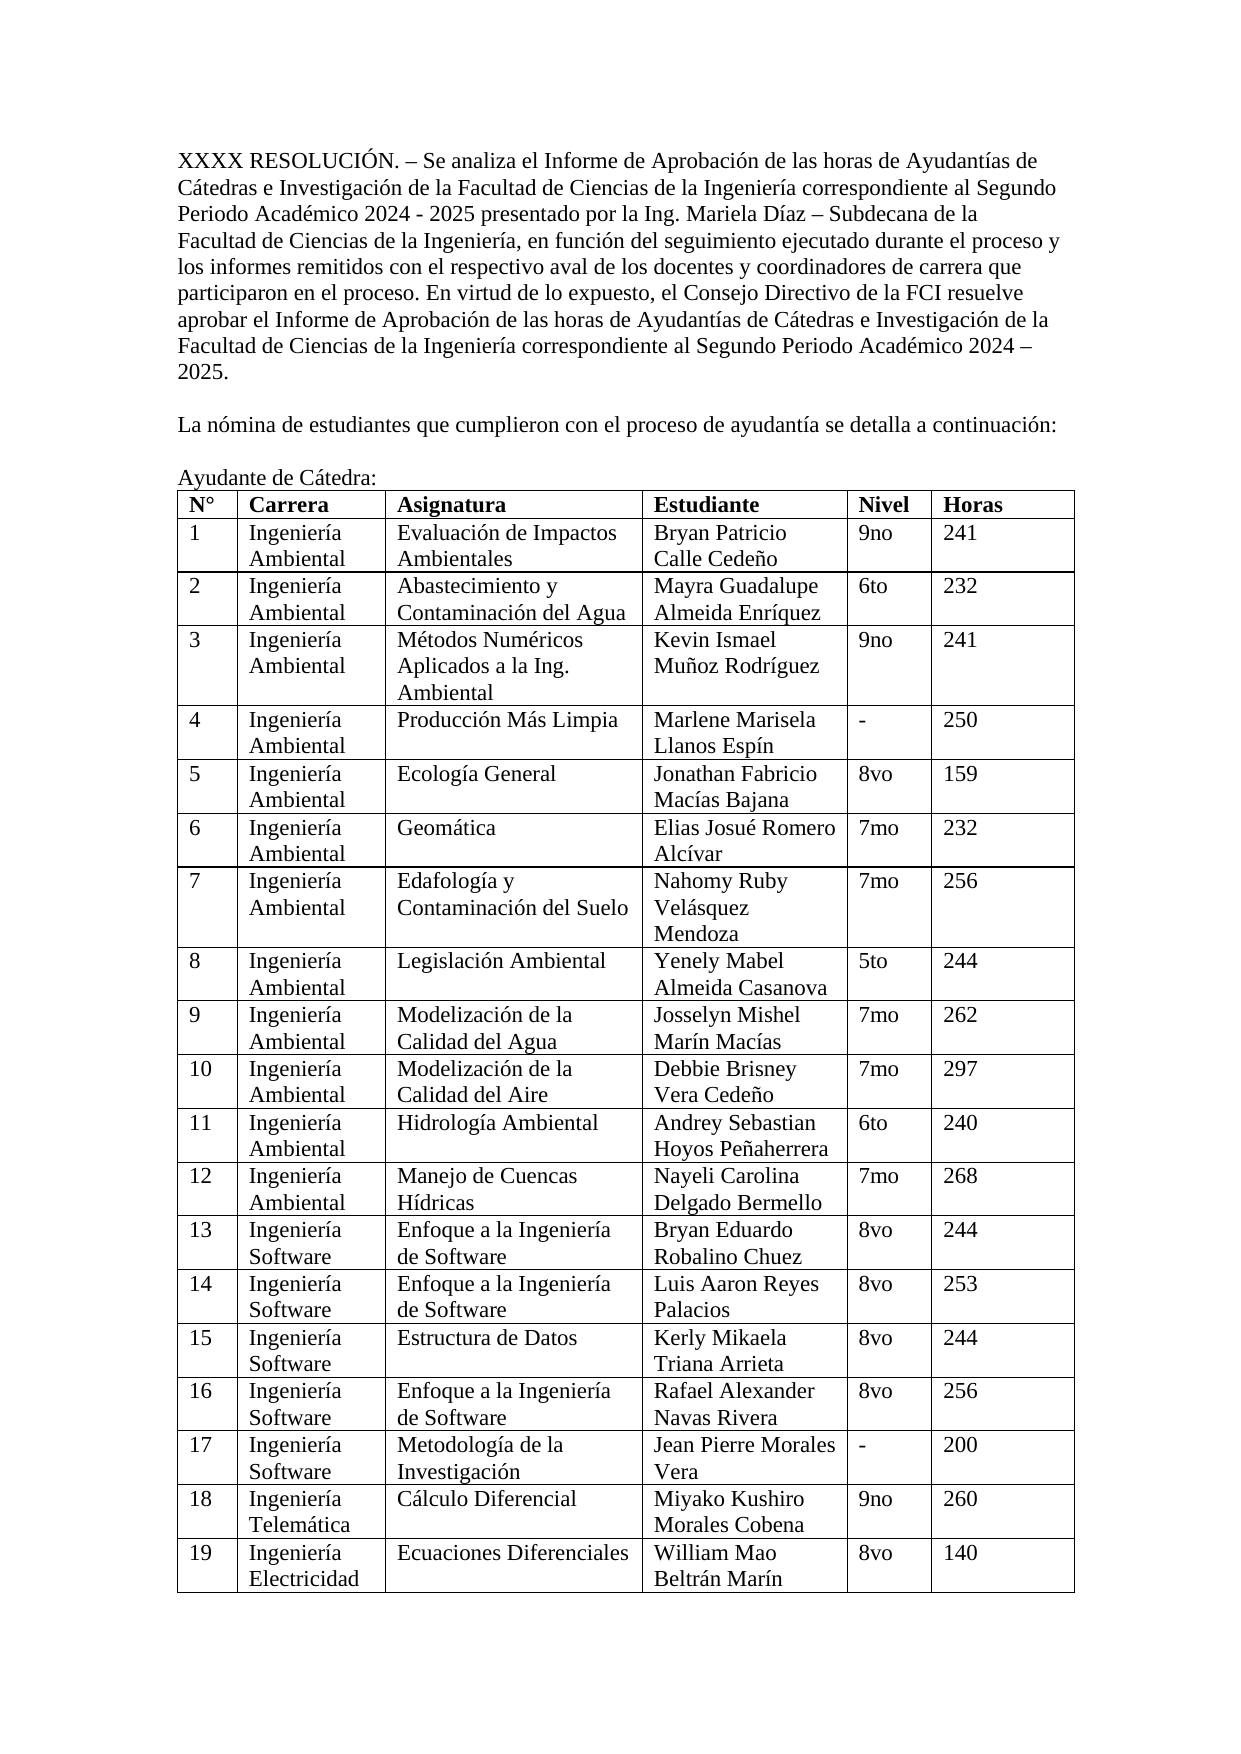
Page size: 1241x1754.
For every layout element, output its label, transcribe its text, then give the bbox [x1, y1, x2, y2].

table_cell 262 [932, 1001, 1074, 1054]
table_cell 268 [932, 1163, 1074, 1215]
table_cell 17 [178, 1431, 237, 1484]
table_cell Hidrología Ambiental [386, 1109, 642, 1162]
table_cell 200 [932, 1431, 1074, 1484]
table_cell 19 [178, 1539, 237, 1592]
table_cell Ecuaciones Diferenciales [386, 1539, 642, 1592]
table_cell 9no [848, 626, 931, 705]
table_cell 8 [178, 948, 237, 1000]
table_cell 9 [178, 1001, 237, 1054]
table_cell 7mo [848, 1001, 931, 1054]
table_header Nivel [848, 491, 931, 518]
table_cell 7mo [848, 814, 931, 866]
table_header Horas [932, 491, 1074, 518]
table_cell 16 [178, 1378, 237, 1430]
table_cell Jean Pierre Morales Vera [643, 1431, 847, 1484]
table_cell 297 [932, 1055, 1074, 1108]
table_cell 256 [932, 1378, 1074, 1430]
table_cell 8vo [848, 1216, 931, 1269]
table_cell Debbie Brisney Vera Cedeño [643, 1055, 847, 1108]
table_cell 7mo [848, 868, 931, 947]
table_cell 140 [932, 1539, 1074, 1592]
table_cell Ingeniería Ambiental [238, 706, 385, 759]
table_cell Enfoque a la Ingeniería de Software [386, 1270, 642, 1323]
table_cell - [848, 706, 931, 759]
table_cell 2 [178, 573, 237, 625]
table_cell 232 [932, 814, 1074, 866]
table_cell Metodología de la Investigación [386, 1431, 642, 1484]
table_cell Elias Josué Romero Alcívar [643, 814, 847, 866]
table_cell 232 [932, 573, 1074, 625]
table_cell 11 [178, 1109, 237, 1162]
table_cell Ingeniería Ambiental [238, 948, 385, 1000]
table_cell 1 [178, 519, 237, 571]
table_cell 6to [848, 1109, 931, 1162]
table_cell Bryan Patricio Calle Cedeño [643, 519, 847, 571]
table_cell Bryan Eduardo Robalino Chuez [643, 1216, 847, 1269]
table_cell Ingeniería Ambiental [238, 1055, 385, 1108]
table_cell 253 [932, 1270, 1074, 1323]
table_cell Kerly Mikaela Triana Arrieta [643, 1324, 847, 1377]
table_cell Modelización de la Calidad del Agua [386, 1001, 642, 1054]
table_cell Jonathan Fabricio Macías Bajana [643, 760, 847, 813]
table_cell 7 [178, 868, 237, 947]
table_cell William Mao Beltrán Marín [643, 1539, 847, 1592]
table_cell Andrey Sebastian Hoyos Peñaherrera [643, 1109, 847, 1162]
table_cell 13 [178, 1216, 237, 1269]
table_cell 5to [848, 948, 931, 1000]
table_cell 159 [932, 760, 1074, 813]
table_cell - [848, 1431, 931, 1484]
table_cell Ecología General [386, 760, 642, 813]
table_cell 8vo [848, 1270, 931, 1323]
table_cell 260 [932, 1485, 1074, 1538]
table_cell Edafología y Contaminación del Suelo [386, 868, 642, 947]
table_cell Ingeniería Ambiental [238, 626, 385, 705]
table_cell 10 [178, 1055, 237, 1108]
text Ayudante de Cátedra: [177, 464, 1063, 490]
table_cell Geomática [386, 814, 642, 866]
table_cell 5 [178, 760, 237, 813]
table_cell 244 [932, 1324, 1074, 1377]
table_cell Ingeniería Software [238, 1431, 385, 1484]
table_cell 7mo [848, 1055, 931, 1108]
table_cell Ingeniería Software [238, 1270, 385, 1323]
table_cell 241 [932, 519, 1074, 571]
table_cell Métodos Numéricos Aplicados a la Ing. Ambiental [386, 626, 642, 705]
table_cell Marlene Marisela Llanos Espí­n [643, 706, 847, 759]
table_cell 4 [178, 706, 237, 759]
table_header Carrera [238, 491, 385, 518]
table_cell 250 [932, 706, 1074, 759]
table_cell Cálculo Diferencial [386, 1485, 642, 1538]
table_cell 240 [932, 1109, 1074, 1162]
table_cell Josselyn Mishel Marín Macías [643, 1001, 847, 1054]
table_cell 9no [848, 519, 931, 571]
table_cell Luis Aaron Reyes Palacios [643, 1270, 847, 1323]
table_cell Modelización de la Calidad del Aire [386, 1055, 642, 1108]
table_cell 8vo [848, 1378, 931, 1430]
table_cell 244 [932, 1216, 1074, 1269]
table_cell Manejo de Cuencas Hídricas [386, 1163, 642, 1215]
table_cell Ingeniería Ambiental [238, 519, 385, 571]
table_cell 7mo [848, 1163, 931, 1215]
table_cell Ingeniería Software [238, 1324, 385, 1377]
table_cell Kevin Ismael Muñoz Rodríguez [643, 626, 847, 705]
table_cell 3 [178, 626, 237, 705]
text La nómina de estudiantes que cumplieron con el proceso de ayudantía se detalla a continuación: [177, 411, 1063, 437]
table_cell 8vo [848, 1324, 931, 1377]
table_cell Ingeniería Ambiental [238, 1001, 385, 1054]
table_cell Enfoque a la Ingeniería de Software [386, 1216, 642, 1269]
table_cell Enfoque a la Ingeniería de Software [386, 1378, 642, 1430]
table_cell 6 [178, 814, 237, 866]
table_cell Nayeli Carolina Delgado Bermello [643, 1163, 847, 1215]
table_cell 6to [848, 573, 931, 625]
table_cell Ingeniería Electricidad [238, 1539, 385, 1592]
table_cell Ingeniería Ambiental [238, 573, 385, 625]
table_cell Ingeniería Software [238, 1216, 385, 1269]
table_cell Ingeniería Ambiental [238, 1109, 385, 1162]
table_cell Miyako Kushiro Morales Cobena [643, 1485, 847, 1538]
table_cell 12 [178, 1163, 237, 1215]
table_cell Ingeniería Telemática [238, 1485, 385, 1538]
table_cell Ingeniería Ambiental [238, 1163, 385, 1215]
table_header Asignatura [386, 491, 642, 518]
table_cell 241 [932, 626, 1074, 705]
table_cell Abastecimiento y Contaminación del Agua [386, 573, 642, 625]
table_cell Mayra Guadalupe Almeida Enríquez [643, 573, 847, 625]
table_cell Nahomy Ruby Velásquez Mendoza [643, 868, 847, 947]
table_cell Rafael Alexander Navas Rivera [643, 1378, 847, 1430]
table_cell 14 [178, 1270, 237, 1323]
table_cell Estructura de Datos [386, 1324, 642, 1377]
table_cell 9no [848, 1485, 931, 1538]
table_cell 244 [932, 948, 1074, 1000]
text XXXX RESOLUCIÓN. – Se analiza el Informe de Aprobación de las horas de Ayudantías de Cátedras e Investigación de la Facultad de Ciencias de la Ingeniería correspondiente al Segundo Periodo Académico 2024 - 2025 presentado por la Ing. Mariela Díaz – Subdecana de la Facultad de Ciencias de la Ingeniería, en función del seguimiento ejecutado durante el proceso y los informes remitidos con el respectivo aval de los docentes y coordinadores de carrera que participaron en el proceso. En virtud de lo expuesto, el Consejo Directivo de la FCI resuelve aprobar el Informe de Aprobación de las horas de Ayudantías de Cátedras e Investigación de la Facultad de Ciencias de la Ingeniería correspondiente al Segundo Periodo Académico 2024 – 2025. [177, 148, 1063, 385]
table_cell Yenely Mabel Almeida Casanova [643, 948, 847, 1000]
table_header Estudiante [643, 491, 847, 518]
table_cell 8vo [848, 760, 931, 813]
table_cell 256 [932, 868, 1074, 947]
table_cell Ingeniería Ambiental [238, 760, 385, 813]
table_cell Ingeniería Software [238, 1378, 385, 1430]
table_cell 15 [178, 1324, 237, 1377]
table_cell Ingeniería Ambiental [238, 814, 385, 866]
table_cell Producción Más Limpia [386, 706, 642, 759]
table_header N° [178, 491, 237, 518]
table_cell Legislación Ambiental [386, 948, 642, 1000]
table_cell 18 [178, 1485, 237, 1538]
table_cell Evaluación de Impactos Ambientales [386, 519, 642, 571]
table_cell 8vo [848, 1539, 931, 1592]
table_cell Ingeniería Ambiental [238, 868, 385, 947]
